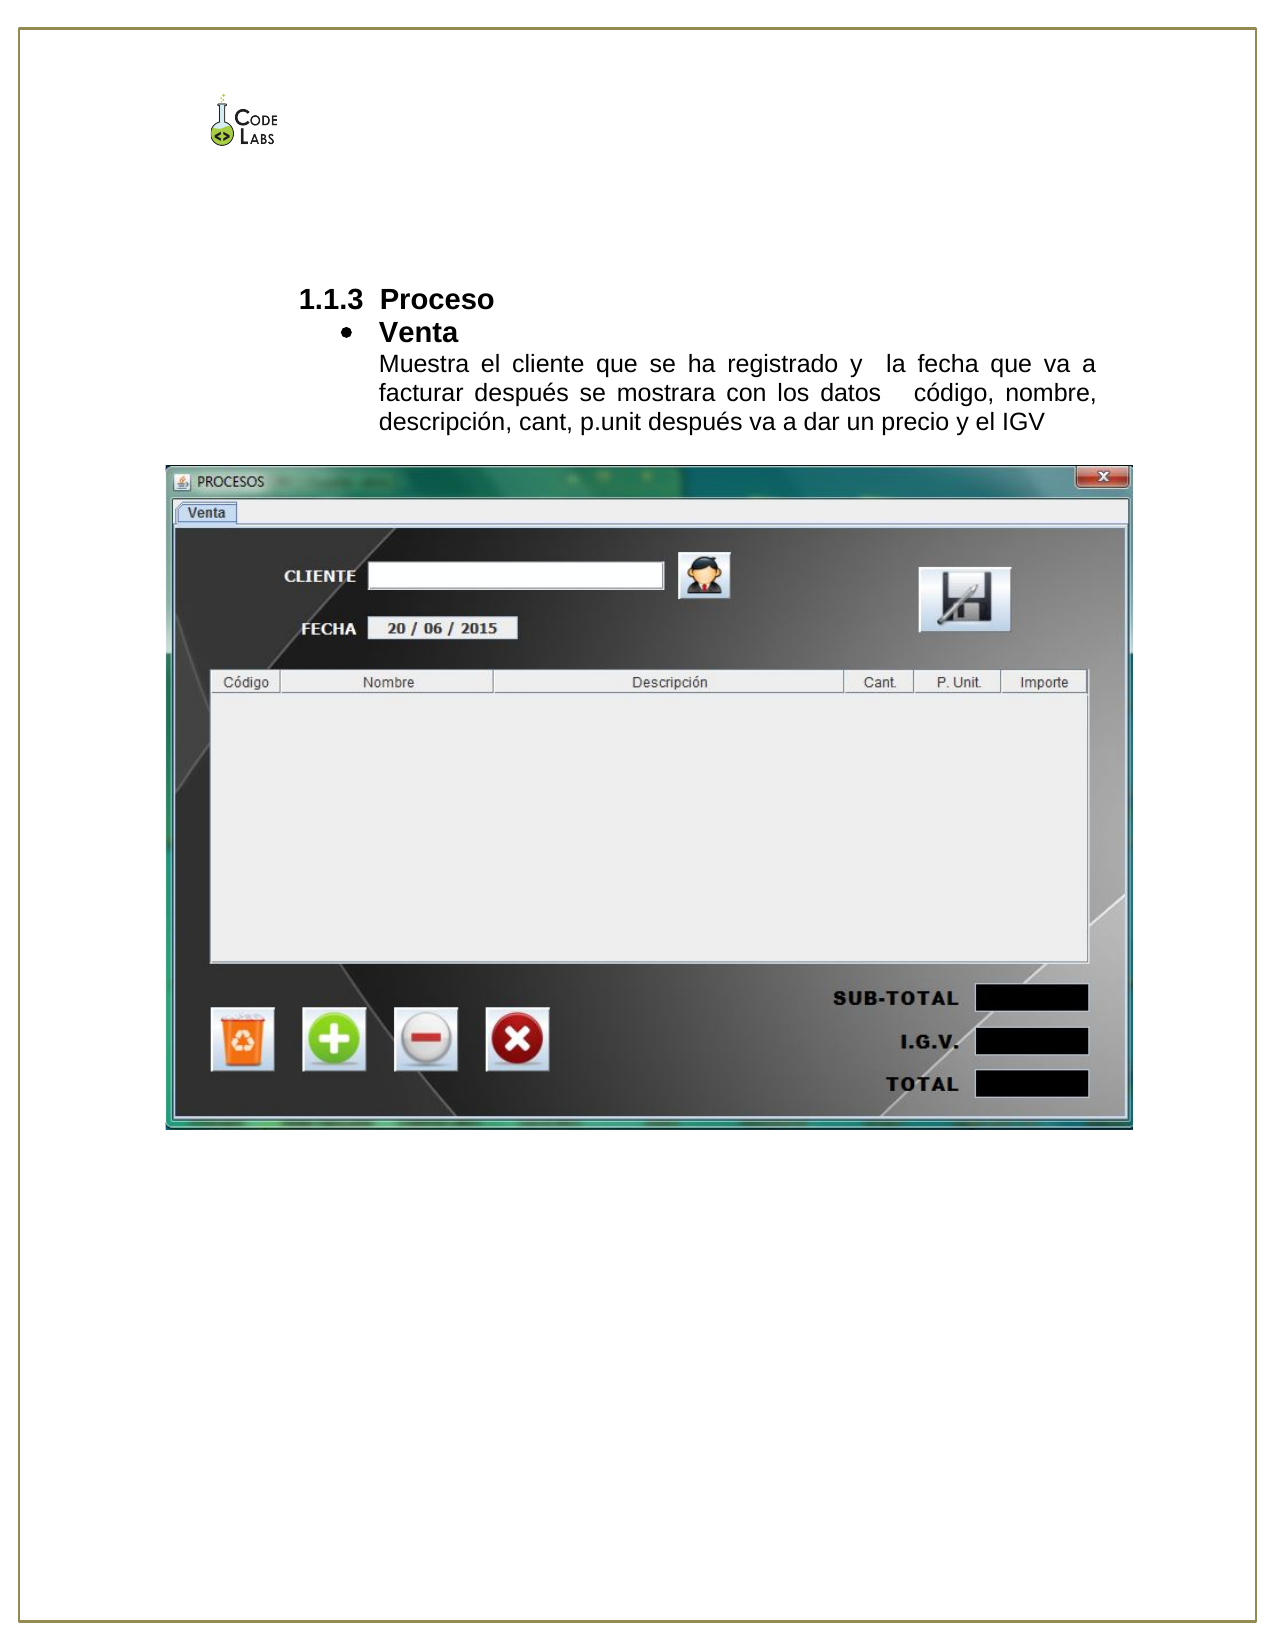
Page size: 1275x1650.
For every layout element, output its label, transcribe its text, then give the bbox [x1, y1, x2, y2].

picture [165, 465, 1133, 1130]
picture [210, 94, 277, 146]
list Muestra el cliente que se ha registrado y la fecha que va a facturar después se mostrara con los datos código, nombre, descripción, cant, p.unit después va a dar un precio y el IGV [379, 349, 1098, 435]
text 1.1.3 Proceso [177, 282, 1098, 315]
list Venta [341, 315, 1098, 349]
